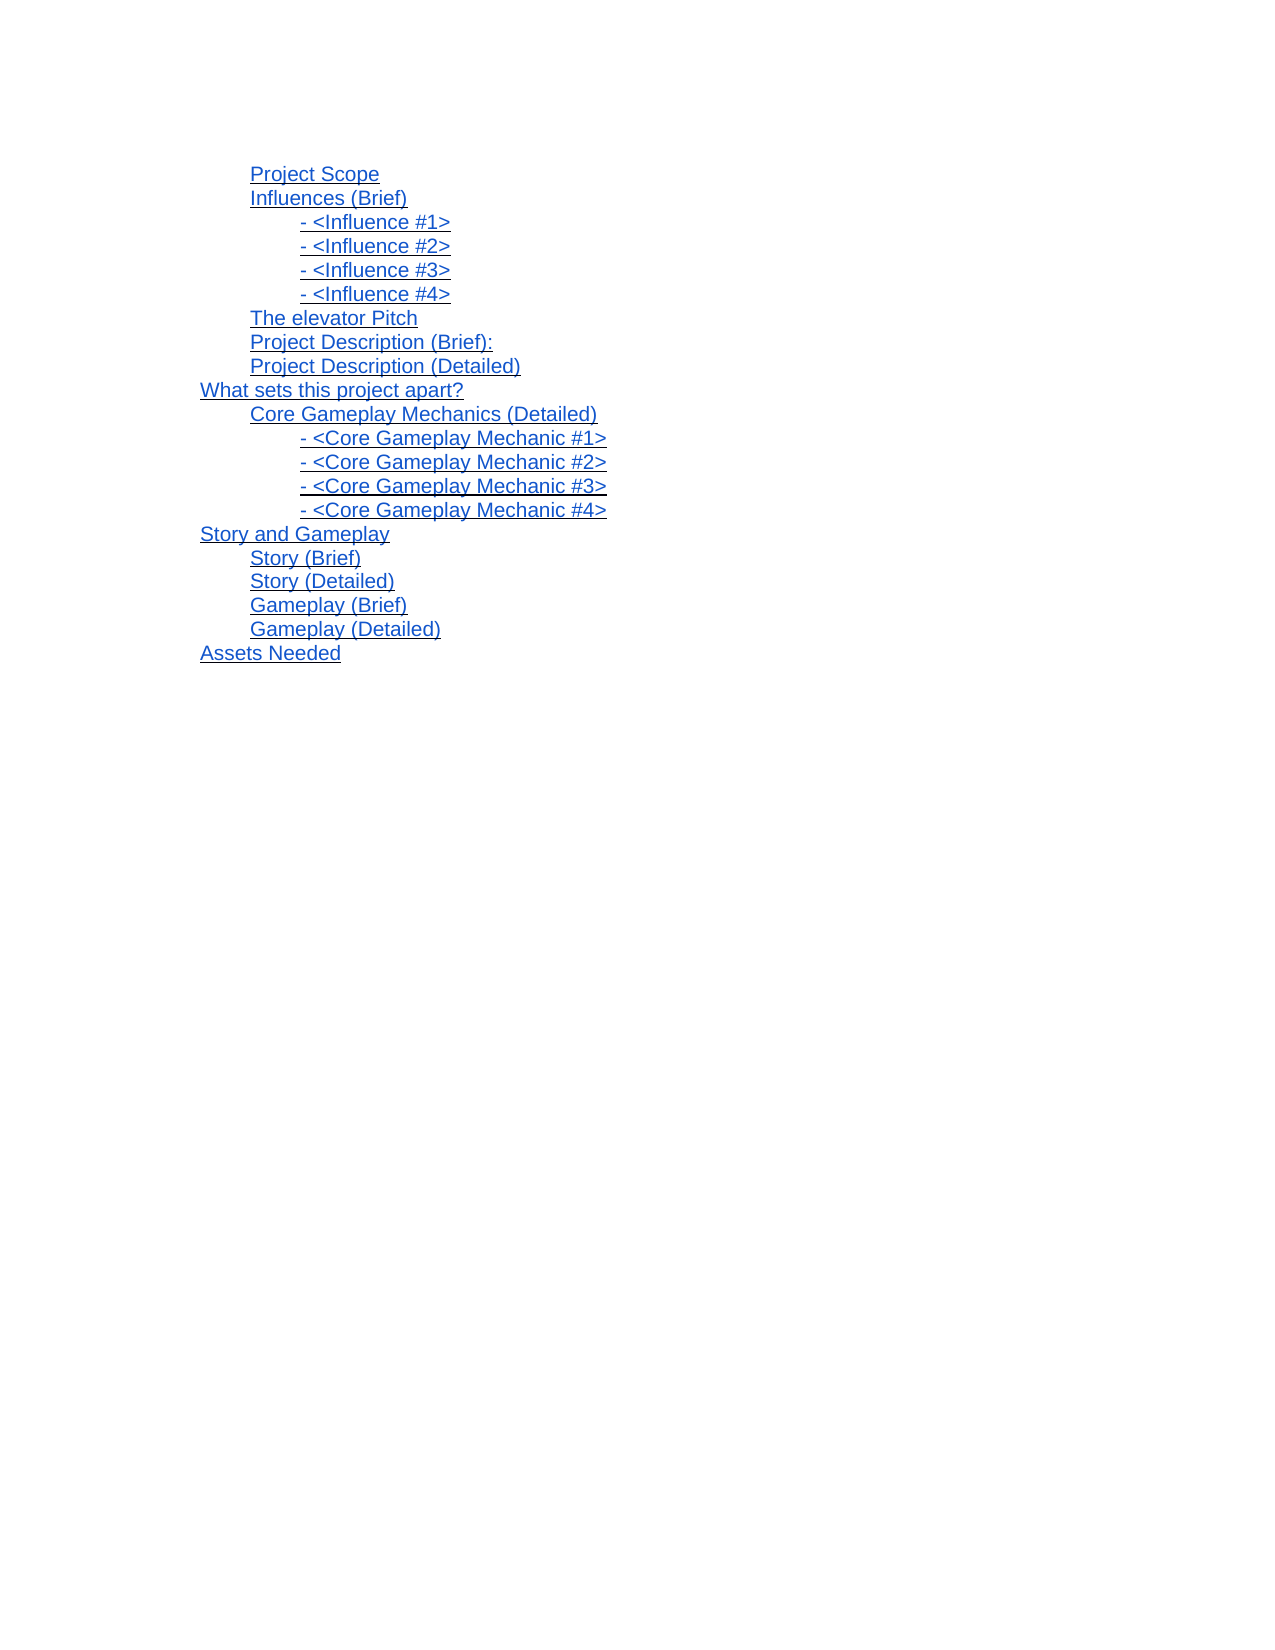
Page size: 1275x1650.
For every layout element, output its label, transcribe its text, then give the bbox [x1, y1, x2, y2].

text - <Core Gameplay Mechanic #4> [300, 497, 1125, 521]
text Project Description (Brief): [250, 330, 1125, 354]
text Project Scope [250, 162, 1125, 186]
text - <Core Gameplay Mechanic #3> [300, 473, 1125, 497]
text Influences (Brief) [250, 186, 1125, 210]
text Story and Gameplay [200, 521, 1125, 545]
text Story (Brief) [250, 545, 1125, 569]
text - <Influence #3> [300, 258, 1125, 282]
text Story (Detailed) [250, 569, 1125, 593]
text The elevator Pitch [250, 306, 1125, 330]
text - <Core Gameplay Mechanic #1> [300, 426, 1125, 449]
text Project Description (Detailed) [250, 354, 1125, 378]
text Core Gameplay Mechanics (Detailed) [250, 402, 1125, 426]
text - <Influence #4> [300, 282, 1125, 306]
text - <Core Gameplay Mechanic #2> [300, 449, 1125, 473]
text - <Influence #2> [300, 234, 1125, 258]
text - <Influence #1> [300, 210, 1125, 234]
text What sets this project apart? [200, 378, 1125, 402]
text Gameplay (Detailed) [250, 617, 1125, 641]
text Gameplay (Brief) [250, 593, 1125, 617]
text Assets Needed [200, 641, 1125, 665]
